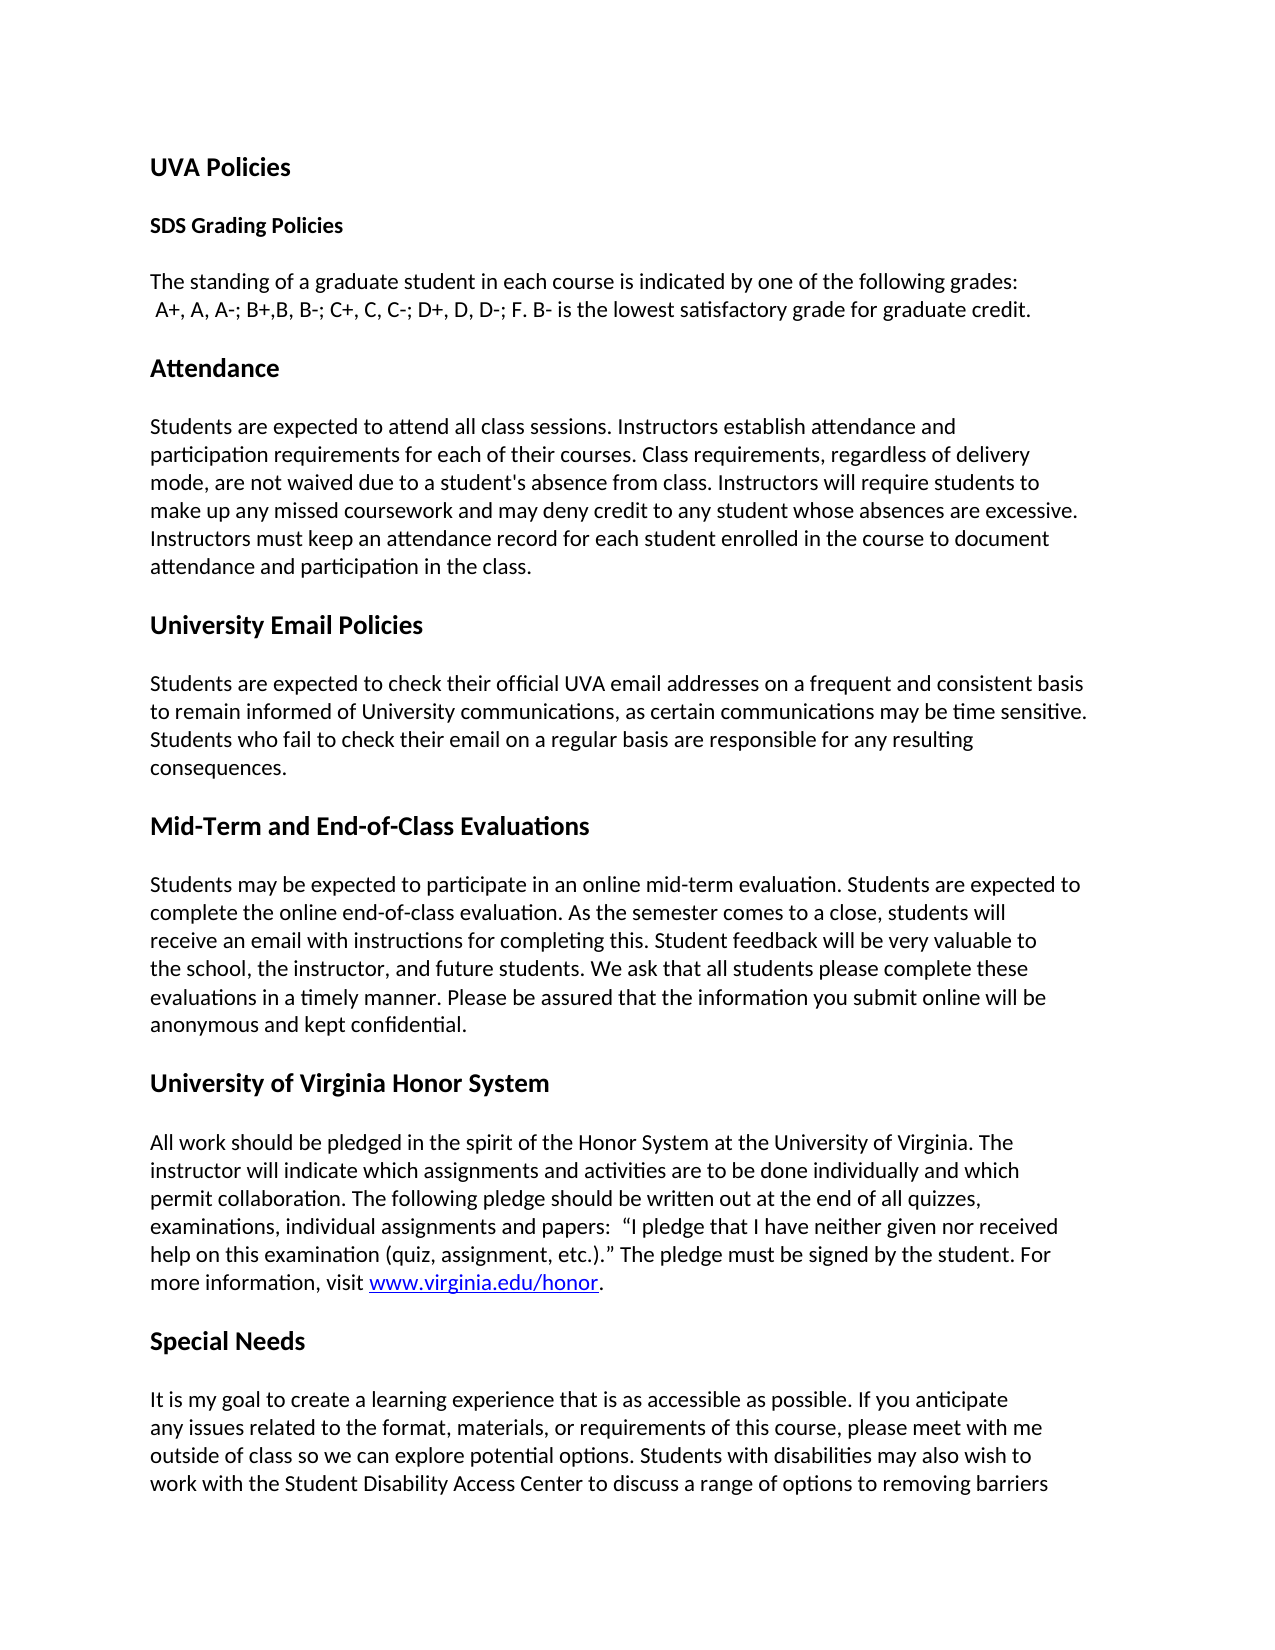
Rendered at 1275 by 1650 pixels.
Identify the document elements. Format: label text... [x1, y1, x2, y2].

text to remain informed of University communications, as certain communications may be time sensitive. Students who fail to check their email on a regular basis are responsible for any resulting [150, 697, 1125, 753]
text University of Virginia Honor System [150, 1067, 1125, 1100]
text All work should be pledged in the spirit of the Honor System at the University of Virginia. The [150, 1128, 1125, 1156]
text work with the Student Disability Access Center to discuss a range of options to removing barriers [150, 1469, 1125, 1497]
text anonymous and kept conﬁdential. [150, 1011, 1125, 1039]
text The standing of a graduate student in each course is indicated by one of the following grades: [150, 267, 1125, 295]
text Mid-Term and End-of-Class Evaluations [150, 809, 1125, 842]
text SDS Grading Policies [150, 211, 1125, 239]
text attendance and participation in the class. [150, 552, 1125, 580]
text more information, visit www.virginia.edu/honor. [150, 1268, 1125, 1296]
text examinations, individual assignments and papers: “I pledge that I have neither given nor received [150, 1212, 1125, 1240]
text outside of class so we can explore potential options. Students with disabilities may also wish to [150, 1441, 1125, 1469]
text receive an email with instructions for completing this. Student feedback will be very valuable to [150, 927, 1125, 954]
text Attendance [150, 351, 1125, 384]
text complete the online end-of-class evaluation. As the semester comes to a close, students will [150, 898, 1125, 927]
text It is my goal to create a learning experience that is as accessible as possible. If you anticipate [150, 1385, 1125, 1413]
text help on this examination (quiz, assignment, etc.).” The pledge must be signed by the student. For [150, 1240, 1125, 1268]
text Special Needs [150, 1324, 1125, 1357]
text Students are expected to attend all class sessions. Instructors establish attendance and [150, 412, 1125, 440]
text make up any missed coursework and may deny credit to any student whose absences are excessive. Instructors must keep an attendance record for each student enrolled in the course to document [150, 496, 1125, 552]
text Students may be expected to participate in an online mid-term evaluation. Students are expected to [150, 871, 1125, 898]
text participation requirements for each of their courses. Class requirements, regardless of delivery [150, 440, 1125, 468]
text mode, are not waived due to a student's absence from class. Instructors will require students to [150, 468, 1125, 496]
text permit collaboration. The following pledge should be written out at the end of all quizzes, [150, 1184, 1125, 1212]
text evaluations in a timely manner. Please be assured that the information you submit online will be [150, 983, 1125, 1011]
text any issues related to the format, materials, or requirements of this course, please meet with me [150, 1413, 1125, 1441]
text consequences. [150, 753, 1125, 781]
text UVA Policies [150, 150, 1125, 183]
text the school, the instructor, and future students. We ask that all students please complete these [150, 954, 1125, 983]
text Students are expected to check their ofﬁcial UVA email addresses on a frequent and consistent basis [150, 669, 1125, 697]
text University Email Policies [150, 608, 1125, 641]
text A+, A, A-; B+,B, B-; C+, C, C-; D+, D, D-; F. B- is the lowest satisfactory grade for graduate credit. [150, 295, 1125, 323]
text instructor will indicate which assignments and activities are to be done individually and which [150, 1156, 1125, 1184]
